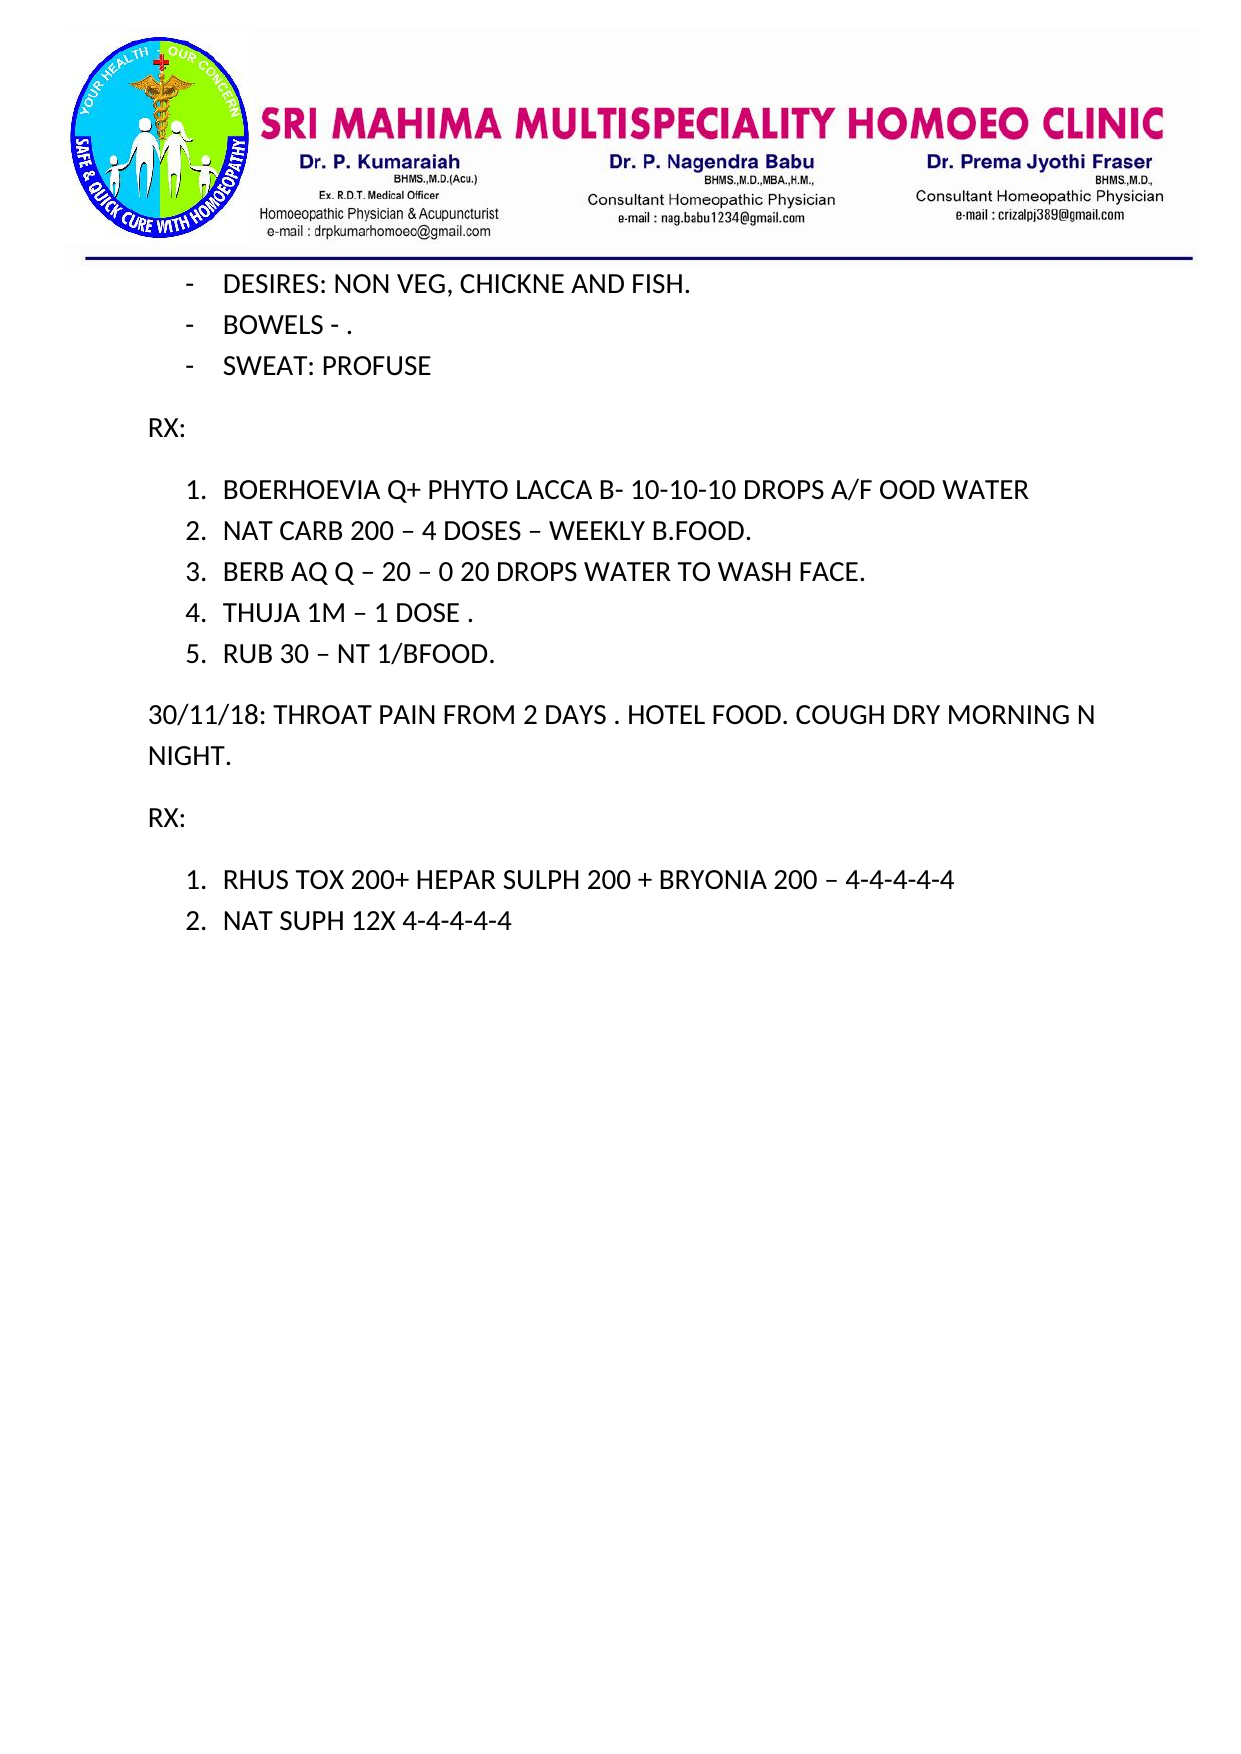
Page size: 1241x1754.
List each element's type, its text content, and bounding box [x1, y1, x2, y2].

list NAT SUPH 12X 4-4-4-4-4 [185, 902, 1122, 937]
list THUJA 1M – 1 DOSE . [185, 594, 1122, 629]
list BOWELS - . [185, 306, 1122, 342]
list DESIRES: NON VEG, CHICKNE AND FISH. [185, 266, 1122, 301]
list BOERHOEVIA Q+ PHYTO LACCA B- 10-10-10 DROPS A/F OOD WATER [185, 471, 1122, 507]
list RUB 30 – NT 1/BFOOD. [185, 635, 1122, 670]
picture [63, 29, 1200, 266]
text RX: [148, 799, 1122, 835]
list NAT CARB 200 – 4 DOSES – WEEKLY B.FOOD. [185, 512, 1122, 547]
text 30/11/18: THROAT PAIN FROM 2 DAYS . HOTEL FOOD. COUGH DRY MORNING N NIGHT. [148, 696, 1122, 773]
list RHUS TOX 200+ HEPAR SULPH 200 + BRYONIA 200 – 4-4-4-4-4 [185, 861, 1122, 897]
list BERB AQ Q – 20 – 0 20 DROPS WATER TO WASH FACE. [185, 553, 1122, 588]
text RX: [148, 409, 1122, 445]
list SWEAT: PROFUSE [185, 347, 1122, 383]
